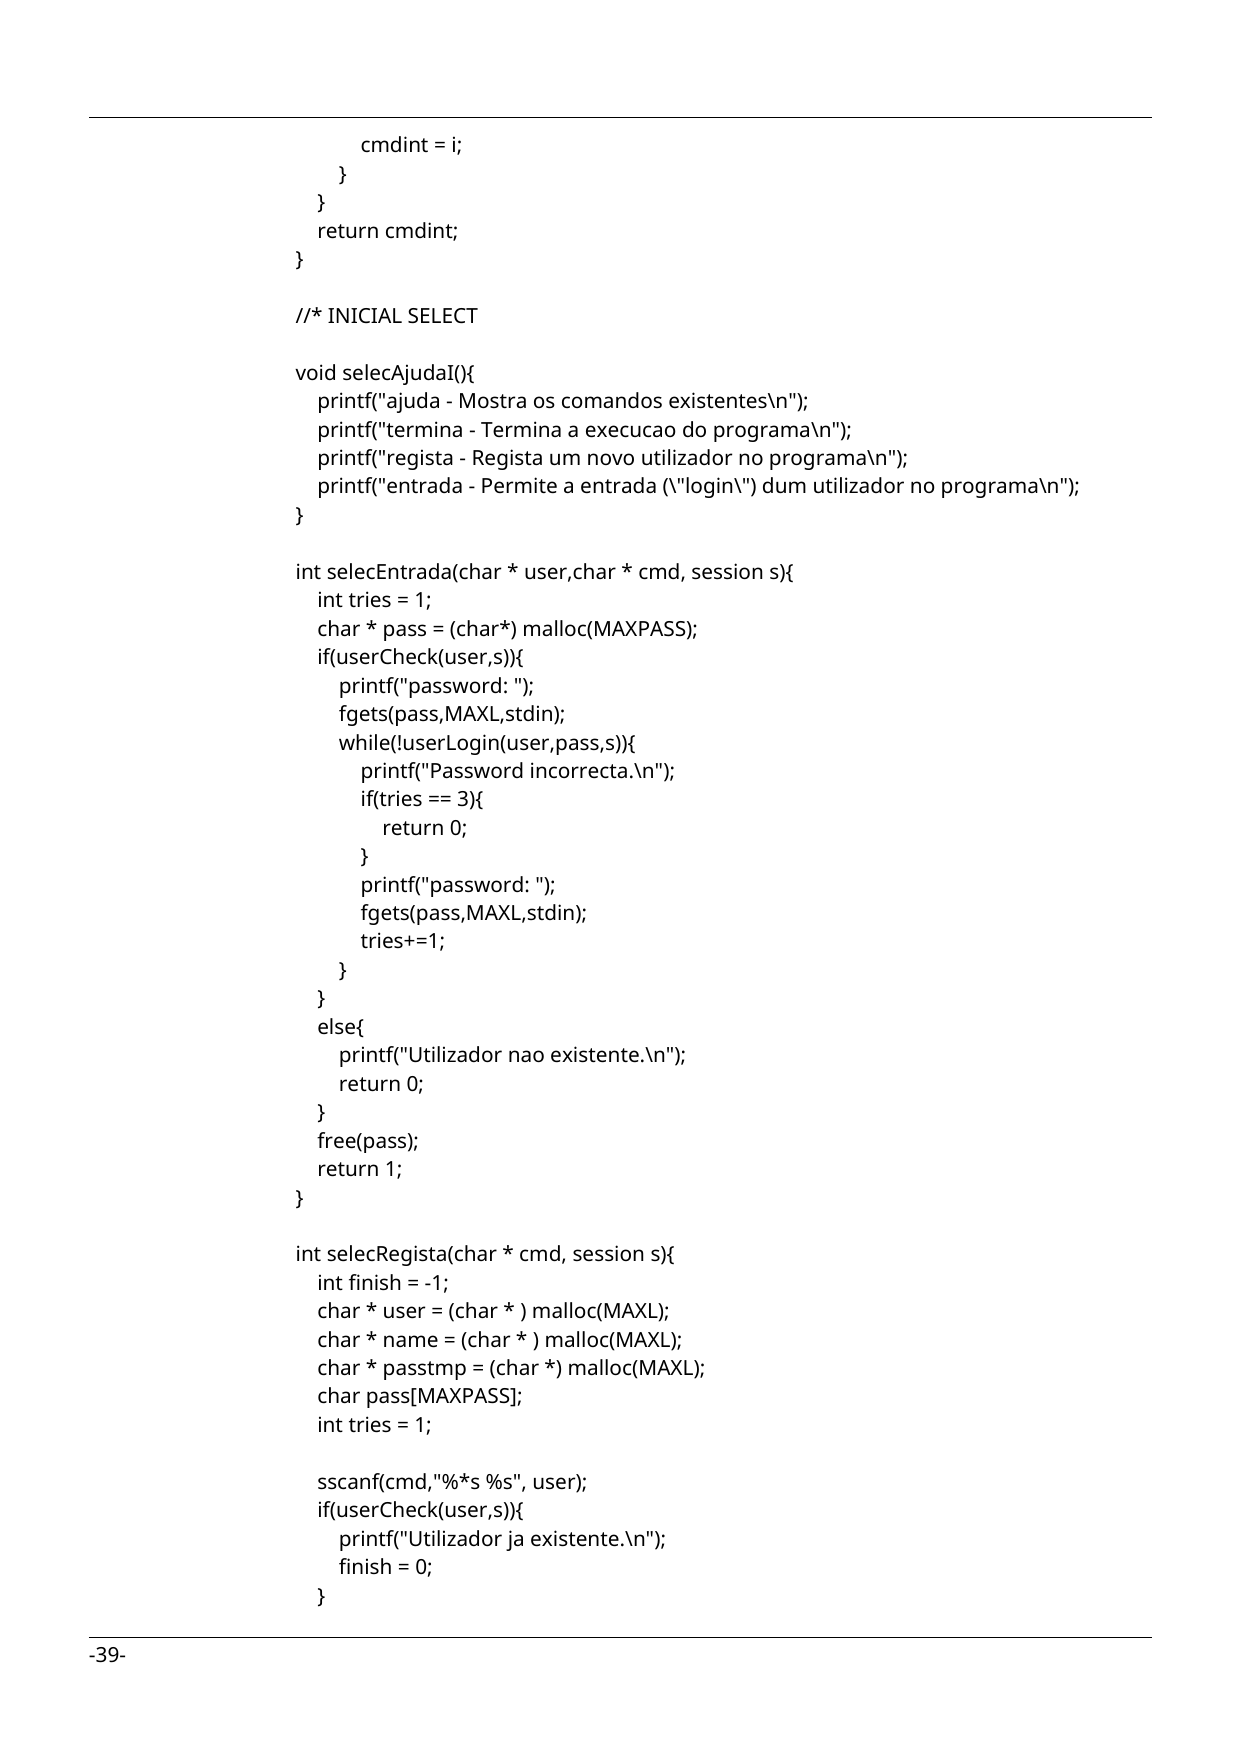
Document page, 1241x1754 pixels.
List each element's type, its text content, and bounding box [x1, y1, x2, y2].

text char * pass = (char*) malloc(MAXPASS); [295, 614, 1152, 642]
text printf("entrada - Permite a entrada (\"login\") dum utilizador no programa\n"); [295, 472, 1152, 500]
text int tries = 1; [295, 1410, 1152, 1438]
text int tries = 1; [295, 585, 1152, 614]
text printf("ajuda - Mostra os comandos existentes\n"); [295, 386, 1152, 415]
text printf("termina - Termina a execucao do programa\n"); [295, 415, 1152, 443]
text printf("Password incorrecta.\n"); [295, 756, 1152, 784]
text } [295, 1581, 1152, 1609]
text } [295, 159, 1152, 187]
text } [295, 187, 1152, 216]
text while(!userLogin(user,pass,s)){ [295, 728, 1152, 756]
text printf("regista - Regista um novo utilizador no programa\n"); [295, 443, 1152, 472]
text free(pass); [295, 1126, 1152, 1154]
text if(tries == 3){ [295, 784, 1152, 813]
text return 1; [295, 1154, 1152, 1183]
text fgets(pass,MAXL,stdin); [295, 898, 1152, 927]
text printf("Utilizador ja existente.\n"); [295, 1524, 1152, 1552]
text printf("Utilizador nao existente.\n"); [295, 1040, 1152, 1069]
text cmdint = i; [295, 130, 1152, 159]
text char * name = (char * ) malloc(MAXL); [295, 1325, 1152, 1353]
text return 0; [295, 1069, 1152, 1097]
text } [295, 500, 1152, 528]
text } [295, 1183, 1152, 1211]
text char * passtmp = (char *) malloc(MAXL); [295, 1353, 1152, 1382]
text if(userCheck(user,s)){ [295, 1495, 1152, 1524]
text int selecEntrada(char * user,char * cmd, session s){ [295, 557, 1152, 585]
text sscanf(cmd,"%*s %s", user); [295, 1467, 1152, 1495]
text return 0; [295, 813, 1152, 841]
text printf("password: "); [295, 870, 1152, 898]
text else{ [295, 1012, 1152, 1040]
text } [295, 983, 1152, 1012]
text char pass[MAXPASS]; [295, 1382, 1152, 1410]
text } [295, 955, 1152, 983]
text finish = 0; [295, 1552, 1152, 1581]
text char * user = (char * ) malloc(MAXL); [295, 1296, 1152, 1325]
text fgets(pass,MAXL,stdin); [295, 699, 1152, 728]
text //* INICIAL SELECT [295, 301, 1152, 329]
text } [295, 1097, 1152, 1126]
text if(userCheck(user,s)){ [295, 642, 1152, 671]
text return cmdint; [295, 216, 1152, 244]
text int selecRegista(char * cmd, session s){ [295, 1239, 1152, 1268]
text } [295, 244, 1152, 273]
text tries+=1; [295, 927, 1152, 955]
text printf("password: "); [295, 671, 1152, 699]
text } [295, 841, 1152, 870]
text int finish = -1; [295, 1268, 1152, 1296]
text void selecAjudaI(){ [295, 358, 1152, 386]
